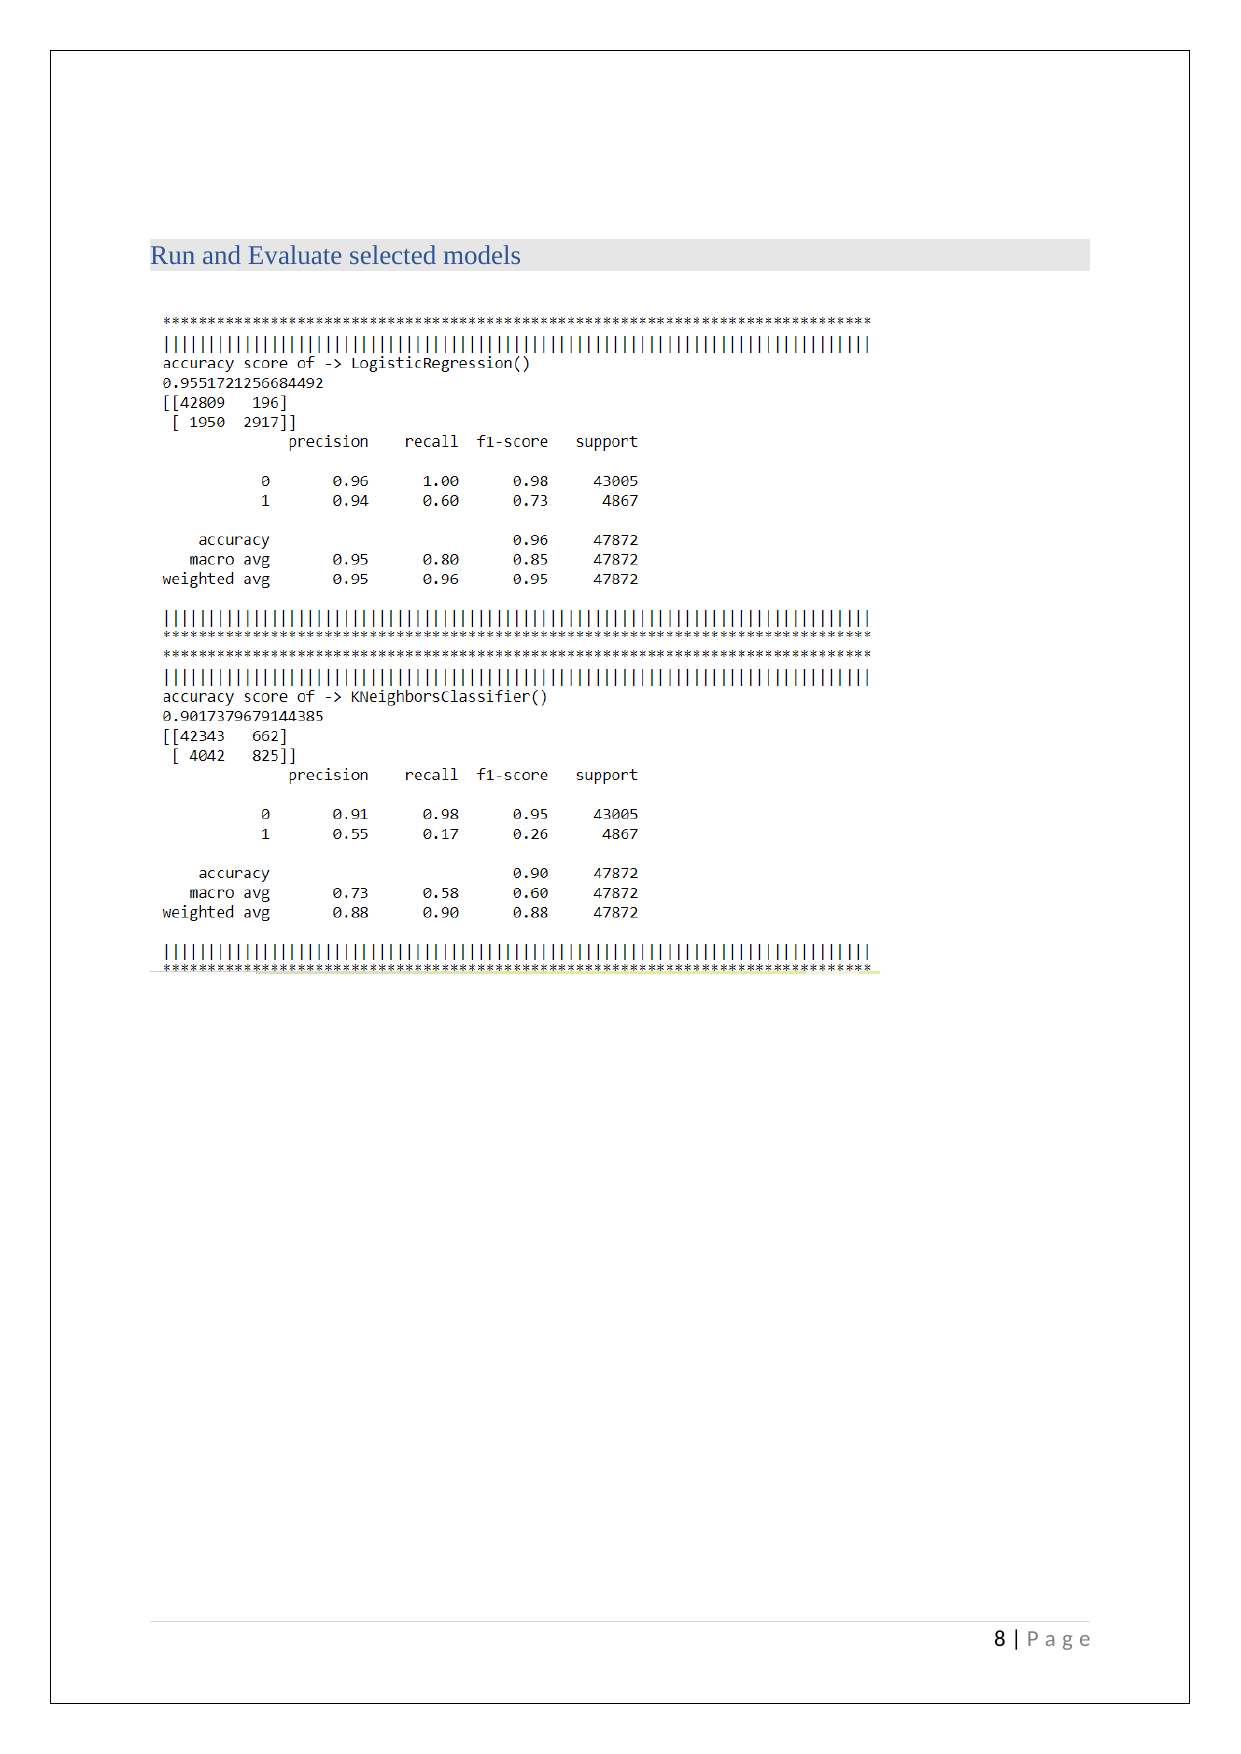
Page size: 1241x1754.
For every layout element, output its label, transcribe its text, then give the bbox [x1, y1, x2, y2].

subtitle Run and Evaluate selected models [150, 239, 1090, 271]
picture [150, 311, 880, 974]
